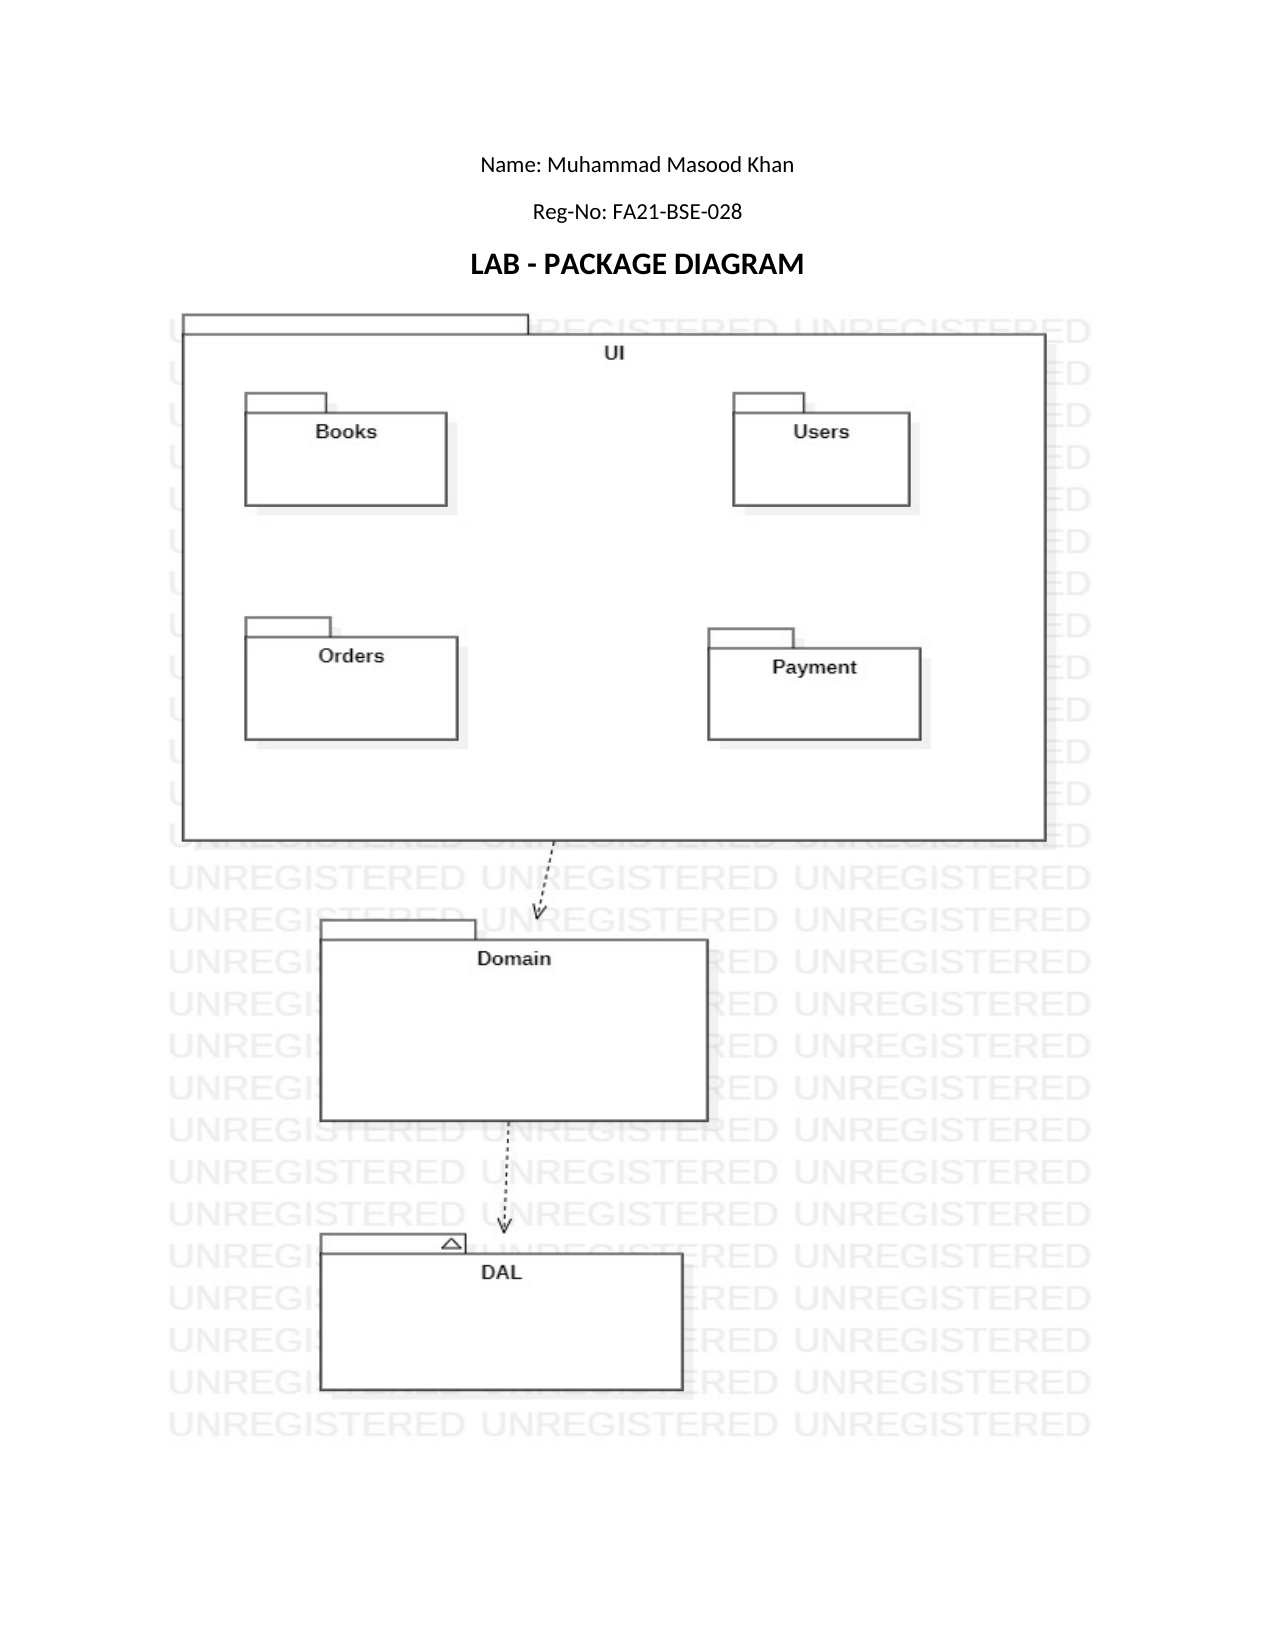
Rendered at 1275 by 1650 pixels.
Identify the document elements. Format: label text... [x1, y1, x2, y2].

text LAB - PACKAGE DIAGRAM [150, 244, 1125, 282]
text Name: Muhammad Masood Khan [150, 150, 1125, 178]
picture [168, 301, 1108, 1446]
text Reg-No: FA21-BSE-028 [150, 197, 1125, 225]
